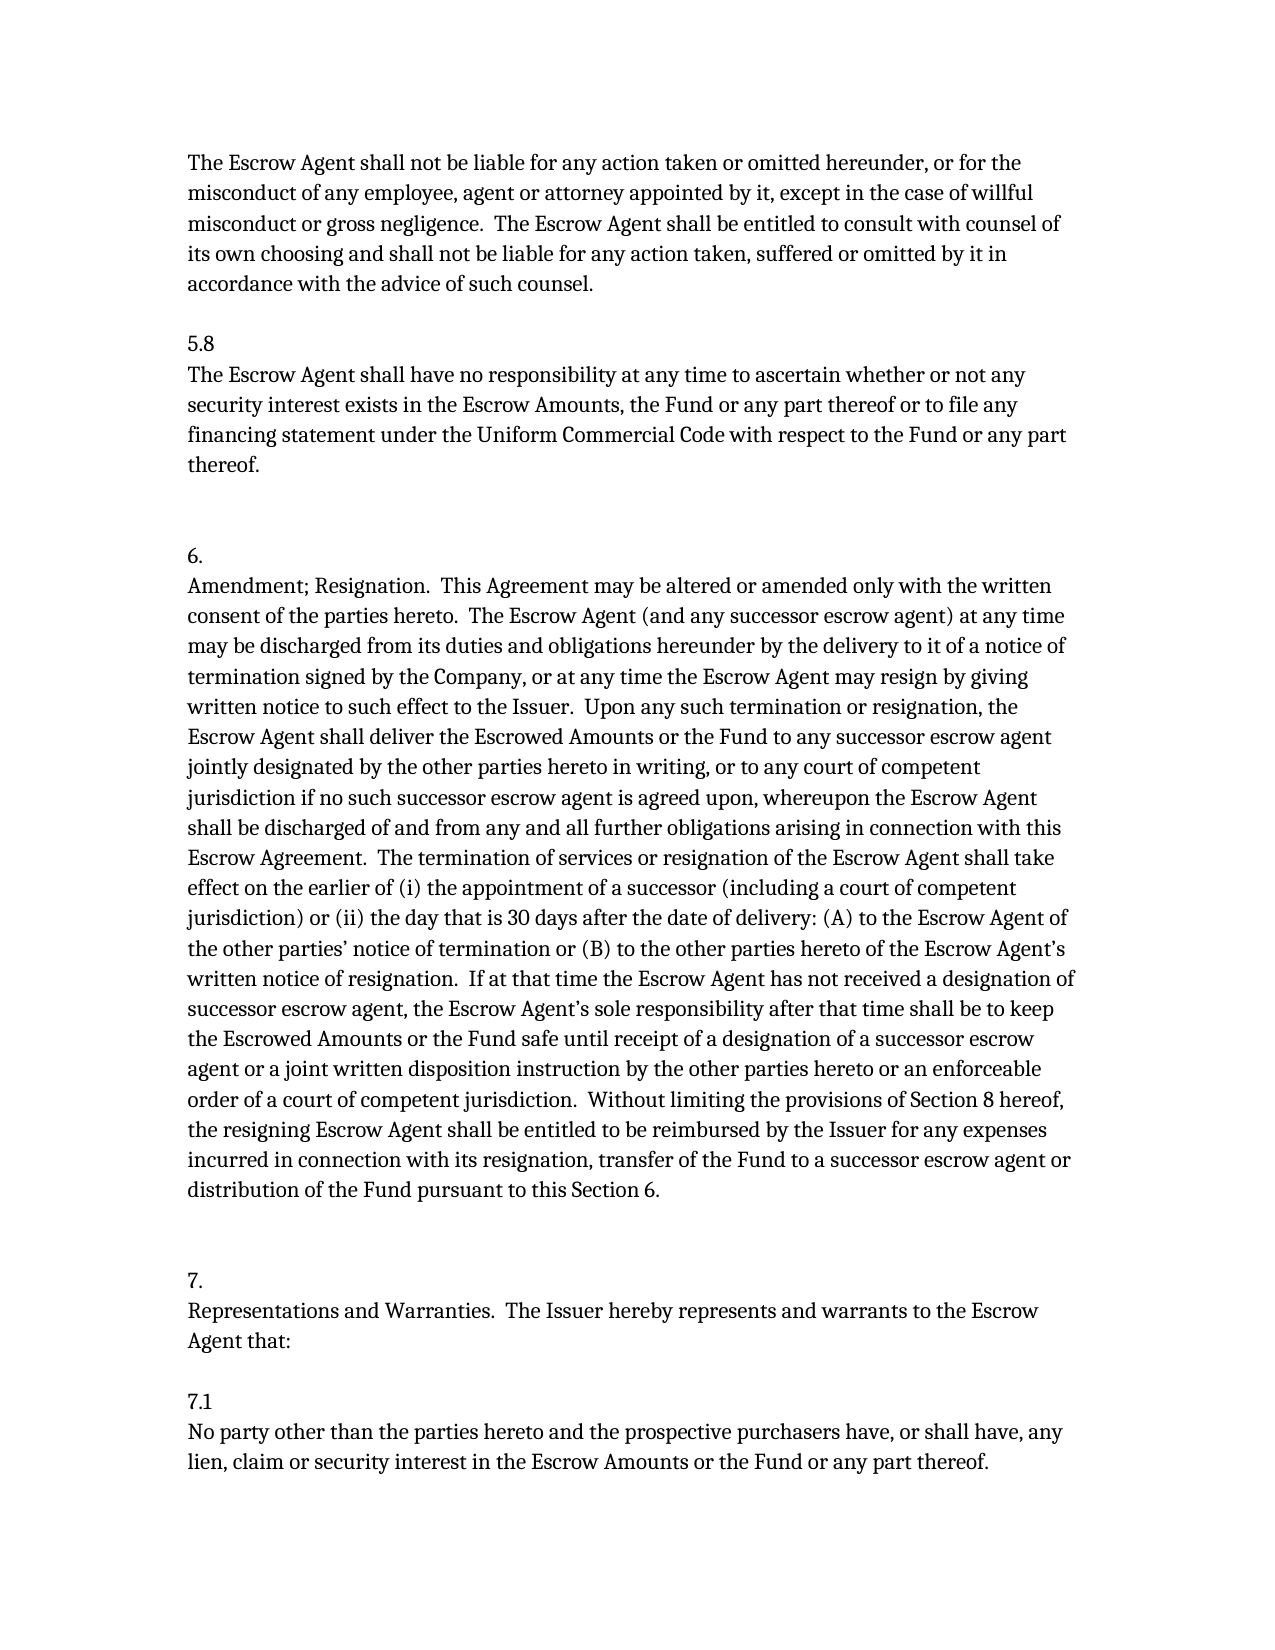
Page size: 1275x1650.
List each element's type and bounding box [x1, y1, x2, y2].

text [187, 150, 1087, 1475]
